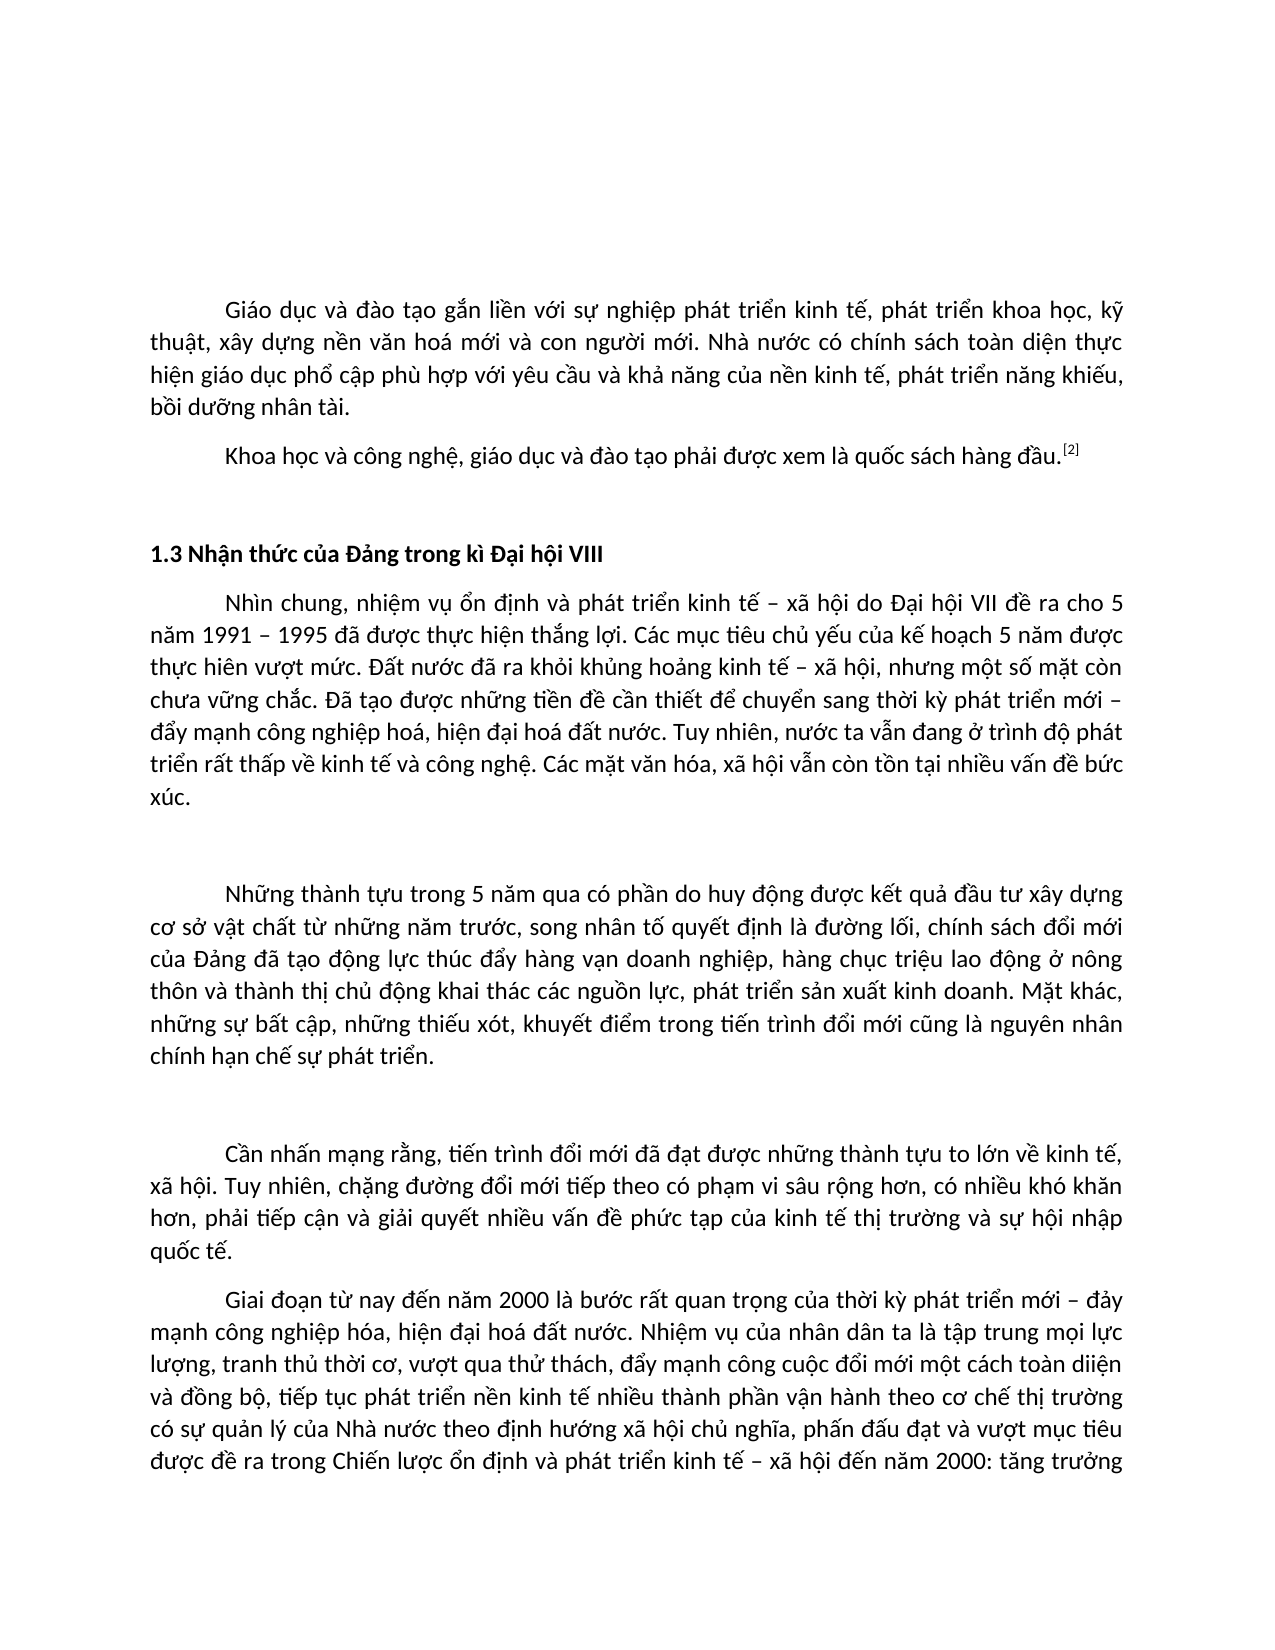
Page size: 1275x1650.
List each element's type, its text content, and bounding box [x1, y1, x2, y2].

text Giáo dục và đào tạo gắn liền với sự nghiệp phát triển kinh tế, phát triển khoa học, kỹ thuật, xây dựng nền văn hoá mới và con người mới. Nhà nước có chính sách toàn diện thực hiện giáo dục phổ cập phù hợp với yêu cầu và khả năng của nền kinh tế, phát triển năng khiếu, bồi dưỡng nhân tài. [150, 294, 1125, 422]
text 1.3 Nhận thức của Đảng trong kì Đại hội VIII [150, 538, 1125, 568]
text Cần nhấn mạng rằng, tiến trình đổi mới đã đạt được những thành tựu to lớn về kinh tế, xã hội. Tuy nhiên, chặng đường đổi mới tiếp theo có phạm vi sâu rộng hơn, có nhiều khó khăn hơn, phải tiếp cận và giải quyết nhiều vấn đề phức tạp của kinh tế thị trường và sự hội nhập quốc tế. [150, 1138, 1125, 1265]
text Khoa học và công nghệ, giáo dục và đào tạo phải được xem là quốc sách hàng đầu.[2] [150, 440, 1125, 471]
text Những thành tựu trong 5 năm qua có phần do huy động được kết quả đầu tư xây dựng cơ sở vật chất từ những năm trước, song nhân tố quyết định là đường lối, chính sách đổi mới của Đảng đã tạo động lực thúc đẩy hàng vạn doanh nghiệp, hàng chục triệu lao động ở nông thôn và thành thị chủ động khai thác các nguồn lực, phát triển sản xuất kinh doanh. Mặt khác, những sự bất cập, những thiếu xót, khuyết điểm trong tiến trình đổi mới cũng là nguyên nhân chính hạn chế sự phát triển. [150, 879, 1125, 1071]
text Nhìn chung, nhiệm vụ ổn định và phát triển kinh tế – xã hội do Đại hội VII đề ra cho 5 năm 1991 – 1995 đã được thực hiện thắng lợi. Các mục tiêu chủ yếu của kế hoạch 5 năm được thực hiên vượt mức. Đất nước đã ra khỏi khủng hoảng kinh tế – xã hội, nhưng một số mặt còn chưa vững chắc. Đã tạo được những tiền đề cần thiết để chuyển sang thời kỳ phát triển mới – đẩy mạnh công nghiệp hoá, hiện đại hoá đất nước. Tuy nhiên, nước ta vẫn đang ở trình độ phát triển rất thấp về kinh tế và công nghệ. Các mặt văn hóa, xã hội vẫn còn tồn tại nhiều vấn đề bức xúc. [150, 587, 1125, 811]
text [150, 1284, 1125, 1476]
